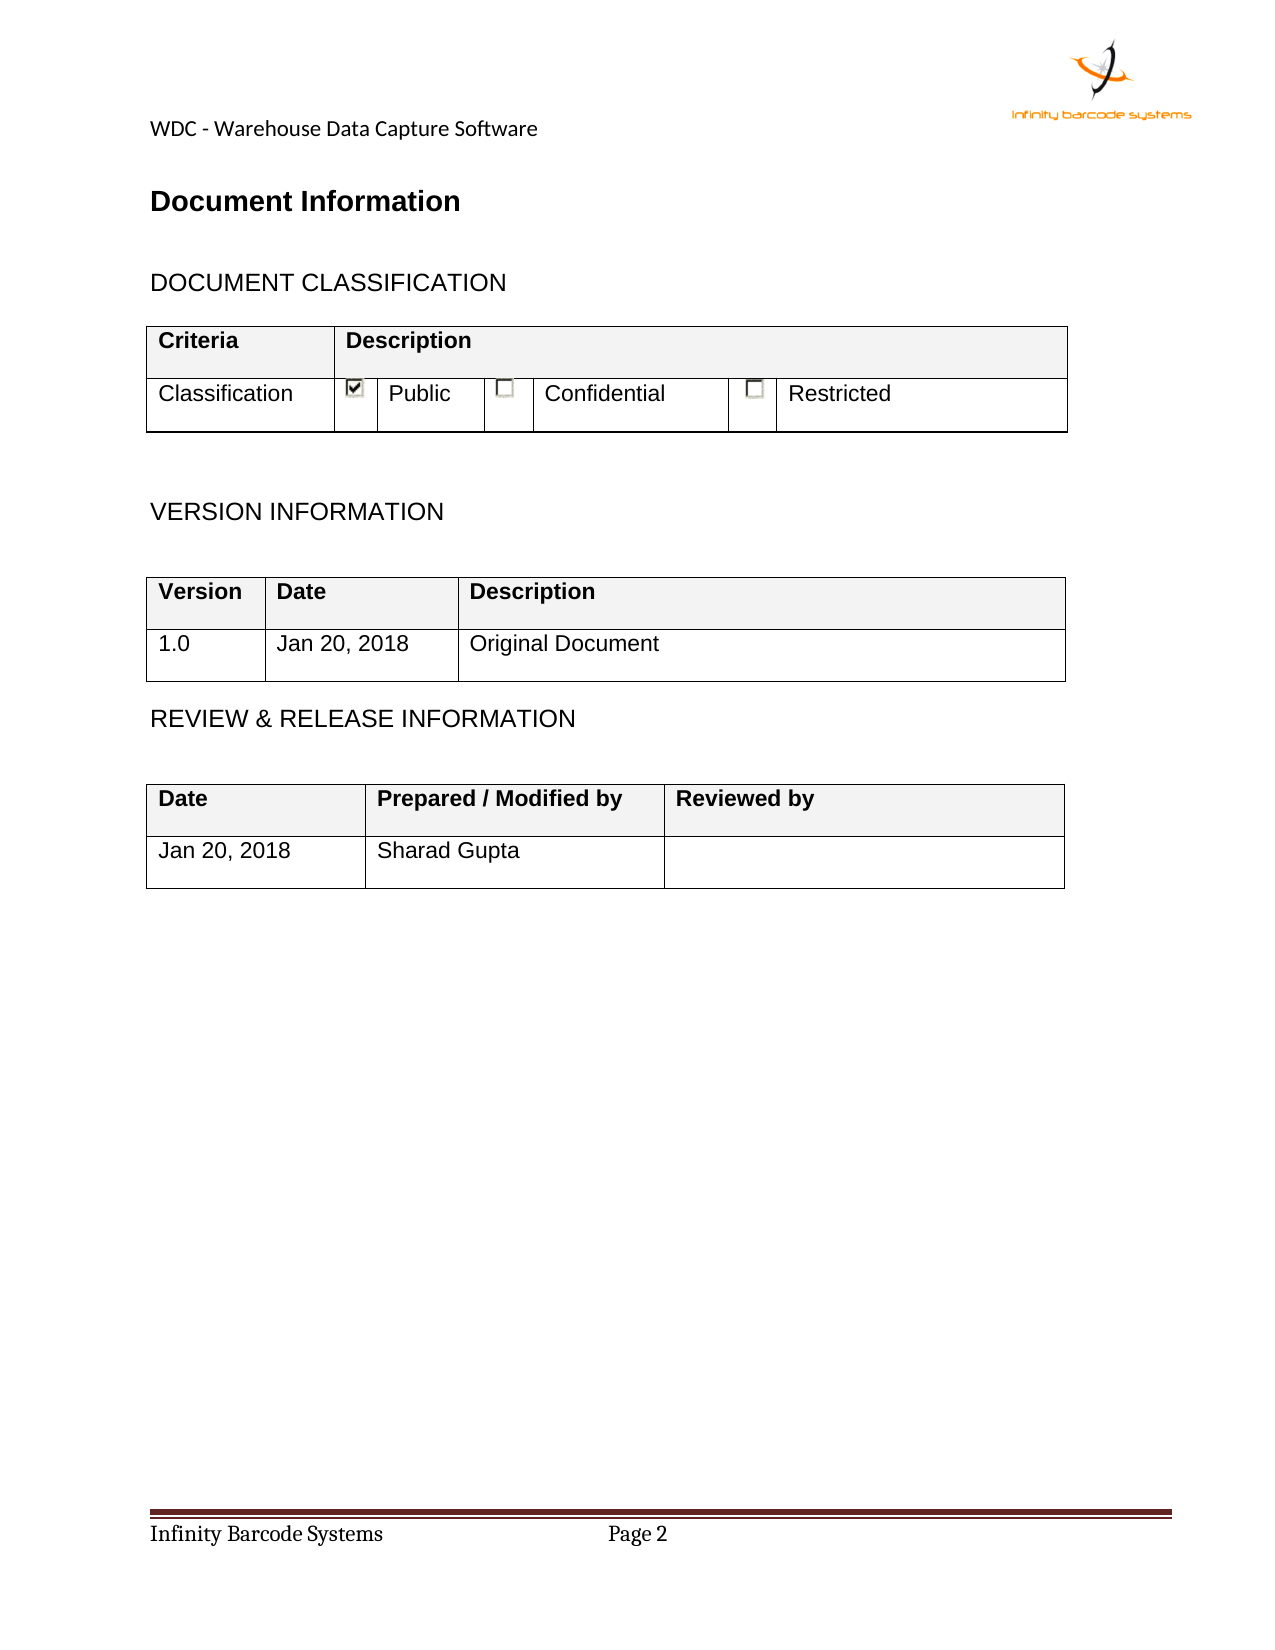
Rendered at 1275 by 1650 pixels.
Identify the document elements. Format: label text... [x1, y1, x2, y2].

table_header Version [147, 578, 265, 629]
table_cell Jan 20, 2018 [266, 630, 458, 681]
table_header Description [459, 578, 1065, 629]
table_cell 1.0 [147, 630, 265, 681]
table_cell Public [378, 379, 484, 431]
table_cell Jan 20, 2018 [147, 837, 365, 888]
table_cell Restricted [777, 379, 1067, 431]
table_cell [729, 379, 776, 431]
text DOCUMENT CLASSIFICATION [150, 268, 1172, 297]
table_cell Classification [147, 379, 334, 431]
picture [1004, 28, 1208, 136]
table_cell Sharad Gupta [366, 837, 664, 888]
table_cell [485, 379, 533, 431]
text Document Information [150, 183, 1172, 217]
table_header Date [266, 578, 458, 629]
table_cell Original Document [459, 630, 1065, 681]
picture [495, 378, 515, 398]
table_header Description [335, 327, 1067, 378]
picture [345, 378, 365, 398]
text REVIEW & RELEASE INFORMATION [150, 704, 1172, 732]
table_cell [665, 837, 1064, 888]
table_cell [335, 379, 377, 431]
picture [745, 379, 765, 399]
text VERSION INFORMATION [150, 497, 1172, 526]
table_cell Confidential [534, 379, 728, 431]
table_header Reviewed by [665, 785, 1064, 836]
table_header Criteria [147, 327, 334, 378]
table_header Date [147, 785, 365, 836]
table_header Prepared / Modified by [366, 785, 664, 836]
